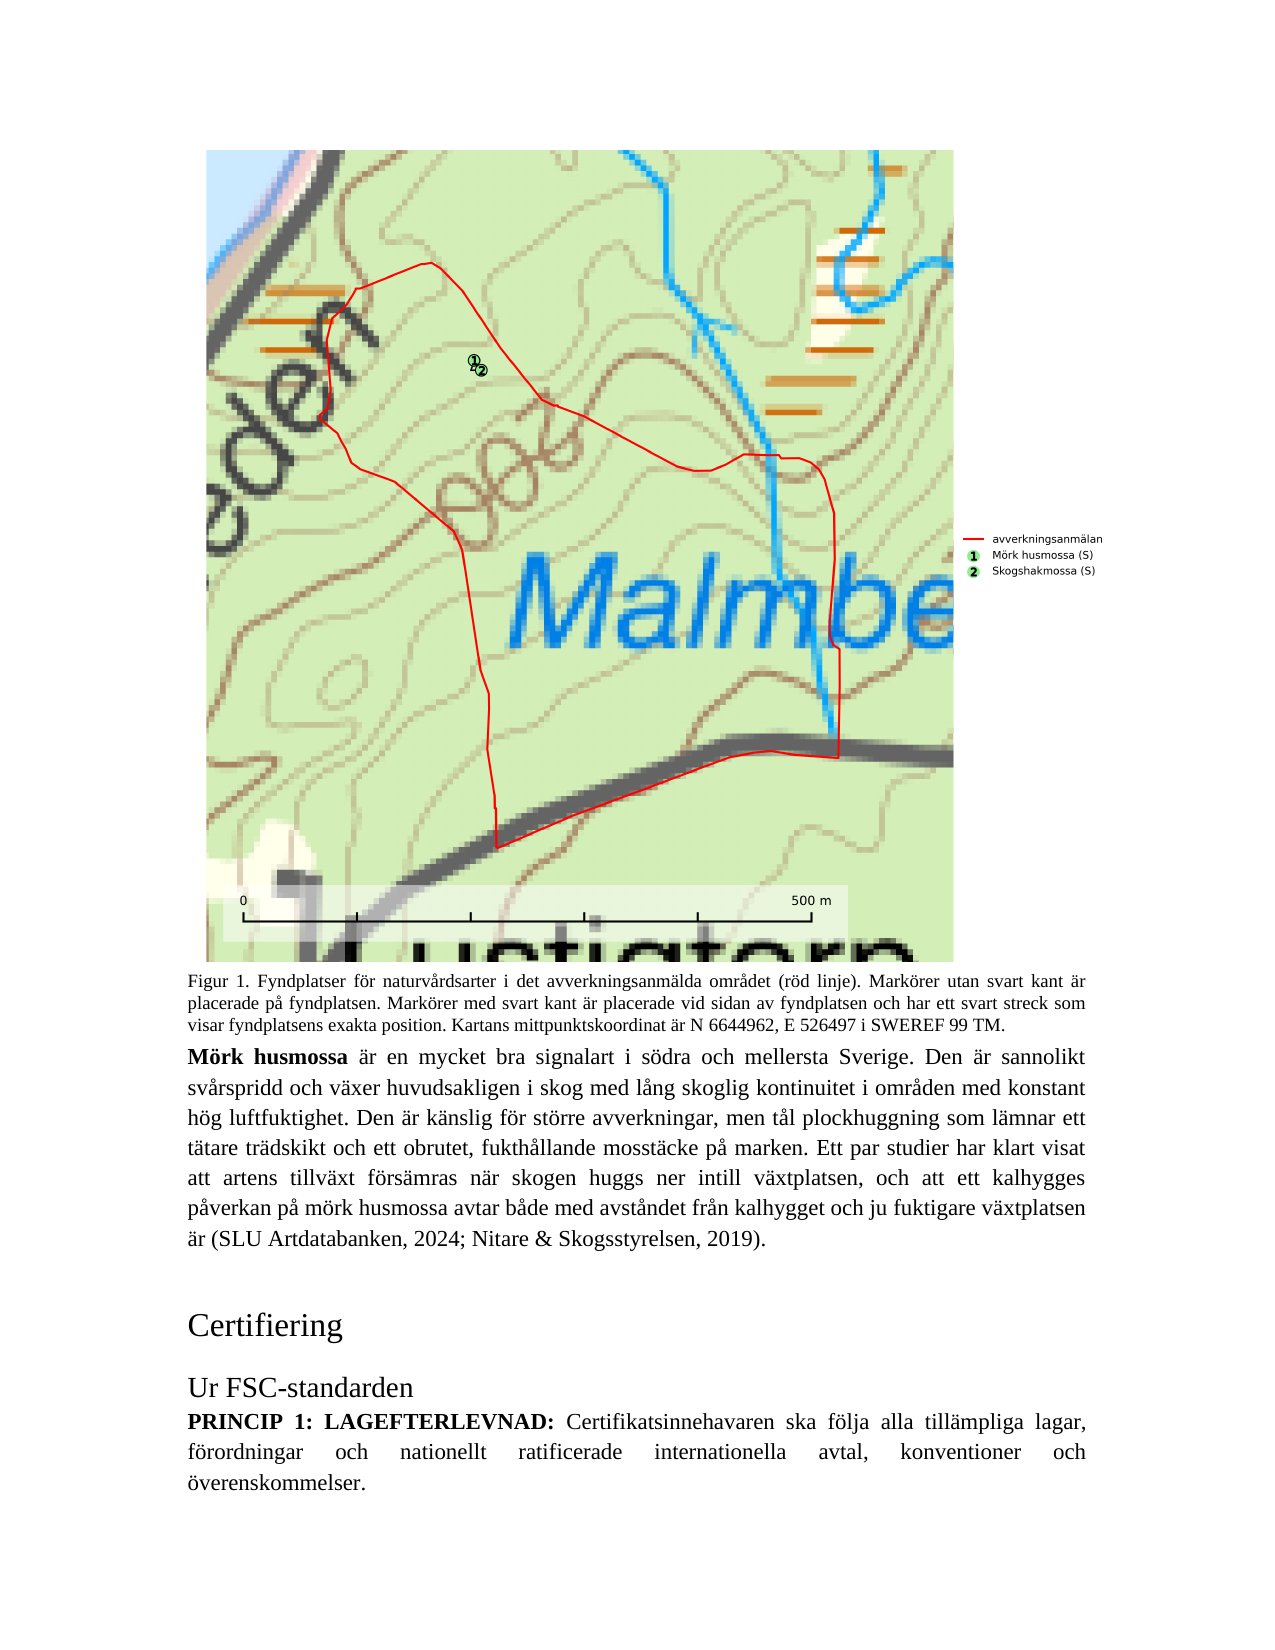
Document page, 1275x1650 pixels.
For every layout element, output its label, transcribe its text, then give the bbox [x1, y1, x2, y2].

subtitle Ur FSC-standarden [187, 1370, 1087, 1403]
text Figur 1. Fyndplatser för naturvårdsarter i det avverkningsanmälda området (röd linje). Markörer utan svart kant är placerade på fyndplatsen. Markörer med svart kant är placerade vid sidan av fyndplatsen och har ett svart streck som visar fyndplatsens exakta position. Kartans mittpunktskoordinat är N 6644962, E 526497 i SWEREF 99 TM. [187, 970, 1087, 1035]
text Mörk husmossa är en mycket bra signalart i södra och mellersta Sverige. Den är sannolikt svårspridd och växer huvudsakligen i skog med lång skoglig kontinuitet i områden med konstant hög luftfuktighet. Den är känslig för större avverkningar, men tål plockhuggning som lämnar ett tätare trädskikt och ett obrutet, fukthållande mosstäcke på marken. Ett par studier har klart visat att artens tillväxt försämras när skogen huggs ner intill växtplatsen, och att ett kalhygges påverkan på mörk husmossa avtar både med avståndet från kalhygget och ju fuktigare växtplatsen är (SLU Artdatabanken, 2024; Nitare & Skogsstyrelsen, 2019). [187, 1043, 1087, 1251]
text PRINCIP 1: LAGEFTERLEVNAD: Certifikatsinnehavaren ska följa alla tillämpliga lagar, förordningar och nationellt ratificerade internationella avtal, konventioner och överenskommelser. [187, 1408, 1087, 1495]
picture [206, 150, 1107, 962]
subtitle Certifiering [187, 1305, 1087, 1343]
